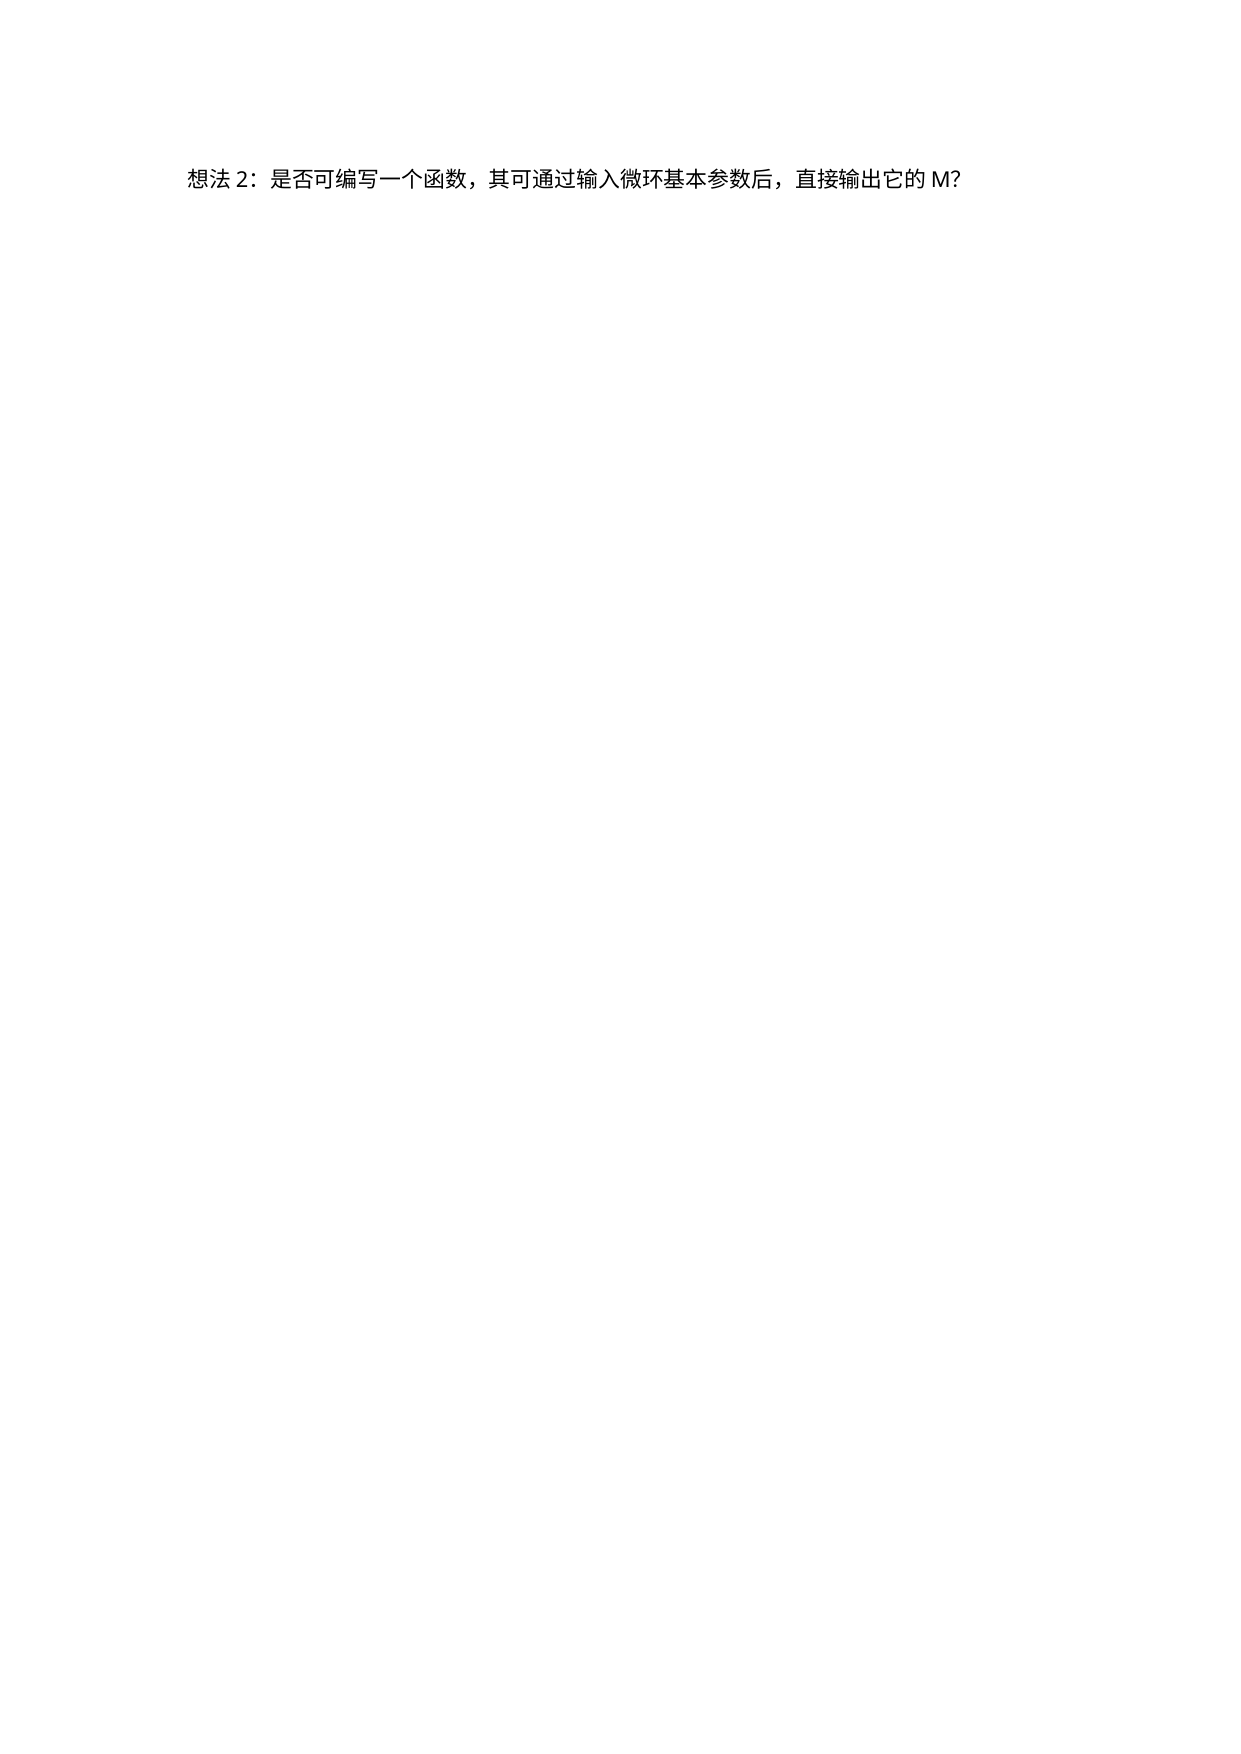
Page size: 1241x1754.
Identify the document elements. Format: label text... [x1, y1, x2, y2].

text 想法2：是否可编写一个函数，其可通过输入微环基本参数后，直接输出它的M？ [187, 162, 1053, 194]
